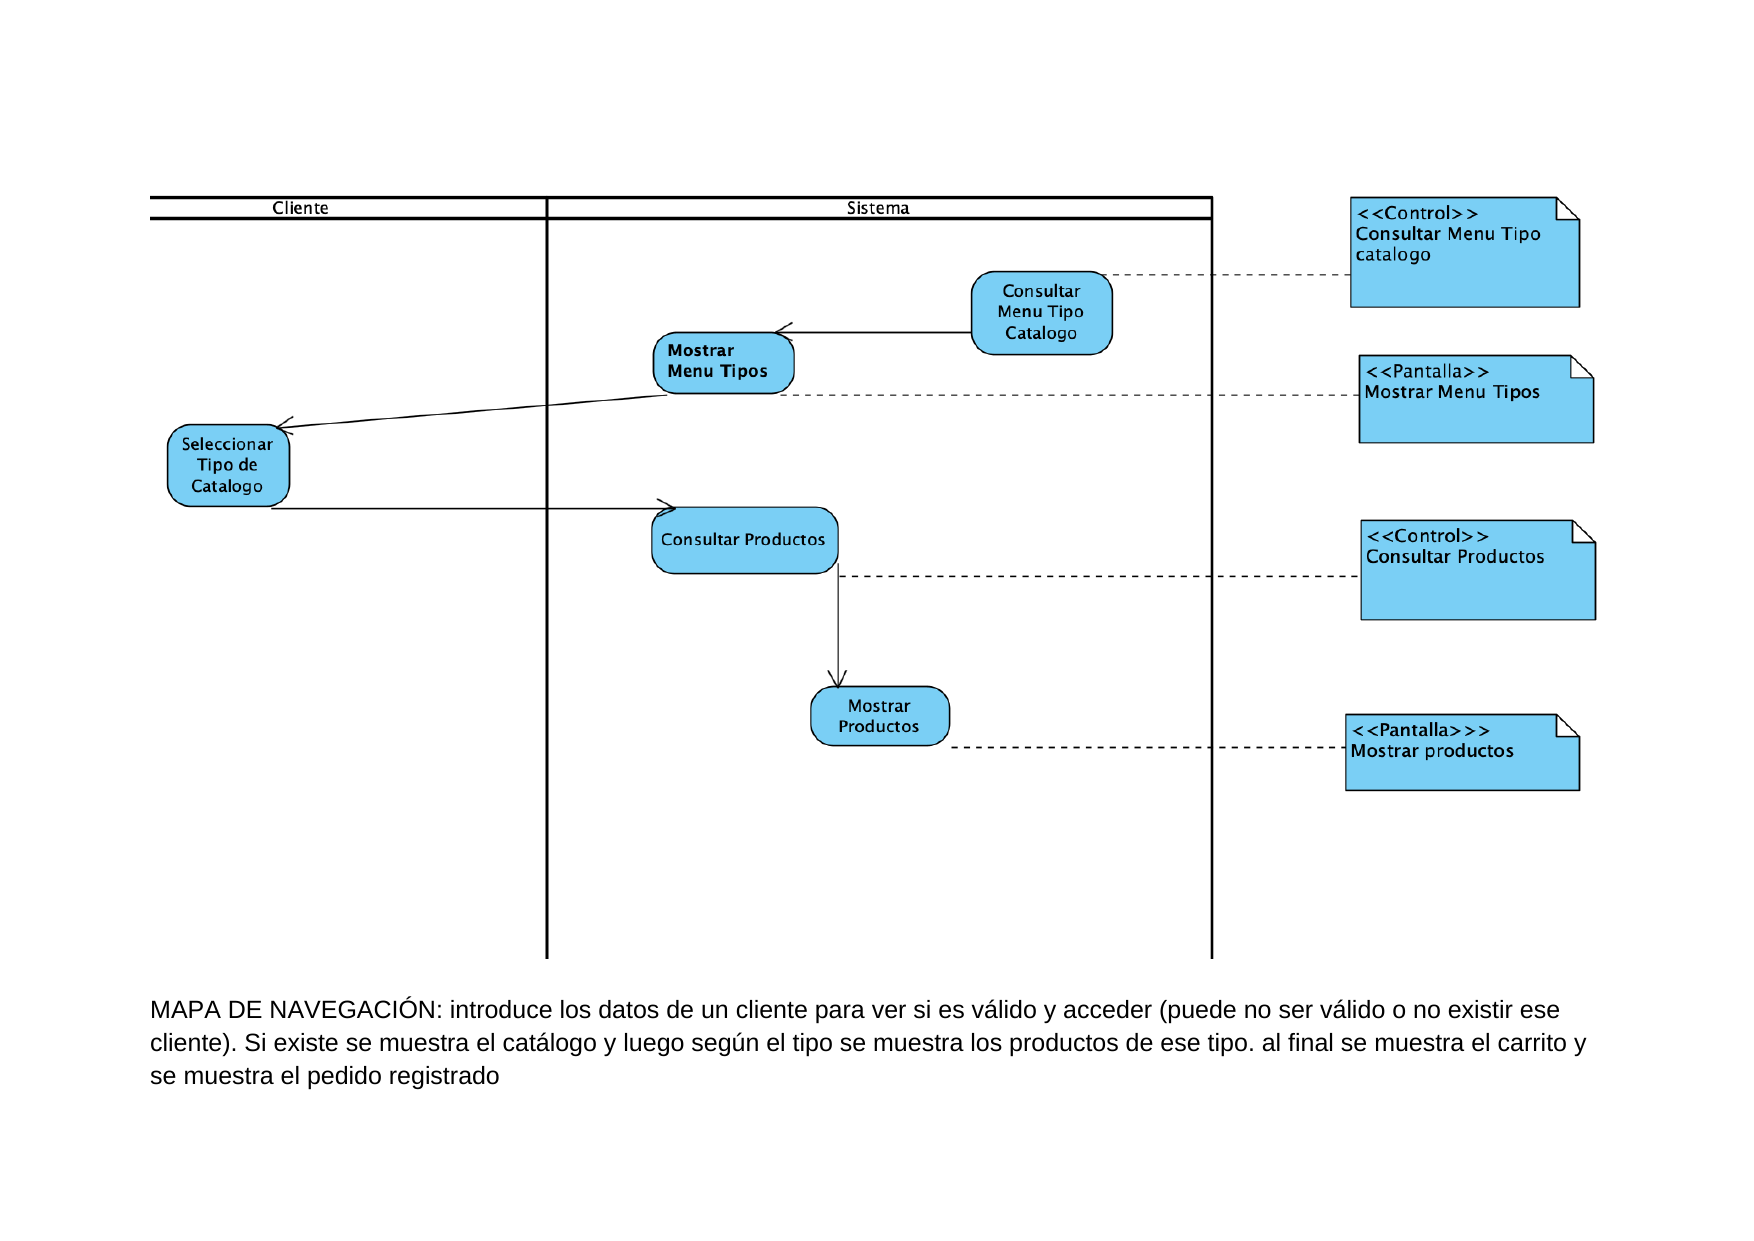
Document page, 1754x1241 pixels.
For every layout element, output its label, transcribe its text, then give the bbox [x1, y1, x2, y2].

text MAPA DE NAVEGACIÓN: introduce los datos de un cliente para ver si es válido y acceder (puede no ser válido o no existir ese cliente). Si existe se muestra el catálogo y luego según el tipo se muestra los productos de ese tipo. al final se muestra el carrito y se muestra el pedido registrado [150, 995, 1604, 1090]
picture [150, 150, 1604, 959]
